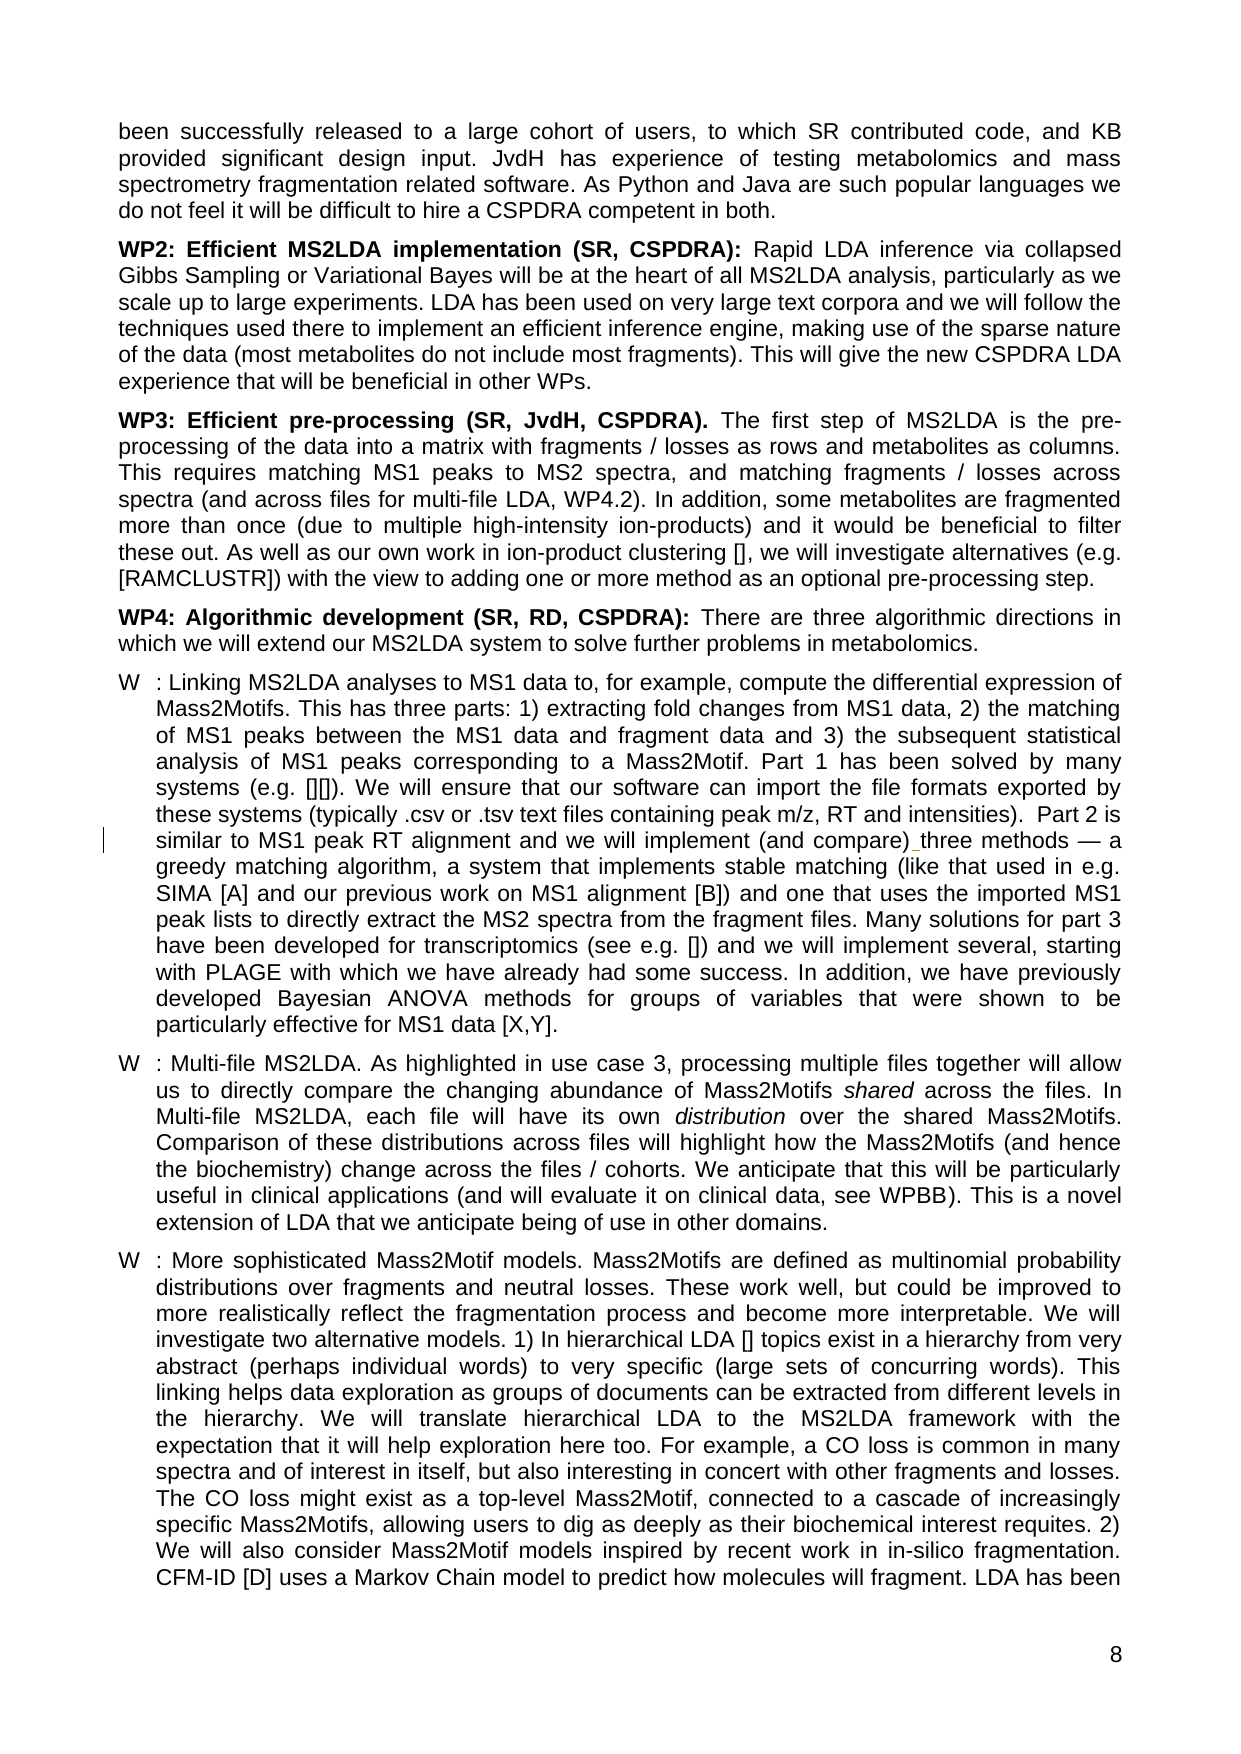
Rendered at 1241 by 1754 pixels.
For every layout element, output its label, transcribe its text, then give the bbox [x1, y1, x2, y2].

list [118, 1274, 1122, 1616]
list : Linking MS2LDA analyses to MS1 data to, for example, compute the differential expression of Mass2Motifs. This has three parts: 1) extracting fold changes from MS1 data, 2) the matching of MS1 peaks between the MS1 data and fragment data and 3) the subsequent statistical analysis of MS1 peaks corresponding to a Mass2Motif. Part 1 has been solved by many systems (e.g. [][]). We will ensure that our software can import the file formats exported by these systems (typically .csv or .tsv text files containing peak m/z, RT and intensities). Part 2 is similar to MS1 peak RT alignment and we will implement (and compare)three methods — a greedy matching algorithm, a system that implements stable matching (like that used in e.g. SIMA [A] and our previous work on MS1 alignment [B]) and one that uses the imported MS1 peak lists to directly extract the MS2 spectra from the fragment files. Many solutions for part 3 have been developed for transcriptomics (see e.g. []) and we will implement several, starting with PLAGE with which we have already had some success. In addition, we have previously developed Bayesian ANOVA methods for groups of variables that were shown to be particularly effective for MS1 data [X,Y]. [118, 695, 1122, 1064]
text WP3: Efficient pre-processing (SR, JvdH, CSPDRA). The first step of MS2LDA is the pre-processing of the data into a matrix with fragments / losses as rows and metabolites as columns. This requires matching MS1 peaks to MS2 spectra, and matching fragments / losses across spectra (and across files for multi-file LDA, WP4.2). In addition, some metabolites are fragmented more than once (due to multiple high-intensity ion-products) and it would be beneficial to filter these out. As well as our own work in ion-product clustering [], we will investigate alternatives (e.g. [RAMCLUSTR]) with the view to adding one or more method as an optional pre-processing step. [118, 433, 1122, 617]
list : Multi-file MS2LDA. As highlighted in use case 3, processing multiple files together will allow us to directly compare the changing abundance of Mass2Motifs shared across the files. In Multi-file MS2LDA, each file will have its own distribution over the shared Mass2Motifs. Comparison of these distributions across files will highlight how the Mass2Motifs (and hence the biochemistry) change across the files / cohorts. We anticipate that this will be particularly useful in clinical applications (and will evaluate it on clinical data, see WPBB). This is a novel extension of LDA that we anticipate being of use in other domains. [118, 1077, 1122, 1261]
text WP2: Efficient MS2LDA implementation (SR, CSPDRA): Rapid LDA inference via collapsed Gibbs Sampling or Variational Bayes will be at the heart of all MS2LDA analysis, particularly as we scale up to large experiments. LDA has been used on very large text corpora and we will follow the techniques used there to implement an efficient inference engine, making use of the sparse nature of the data (most metabolites do not include most fragments). This will give the new CSPDRA LDA experience that will be beneficial in other WPs. [118, 262, 1122, 421]
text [118, 118, 1122, 250]
text WP4: Algorithmic development (SR, RD, CSPDRA): There are three algorithmic directions in which we will extend our MS2LDA system to solve further problems in metabolomics. [118, 630, 1122, 683]
